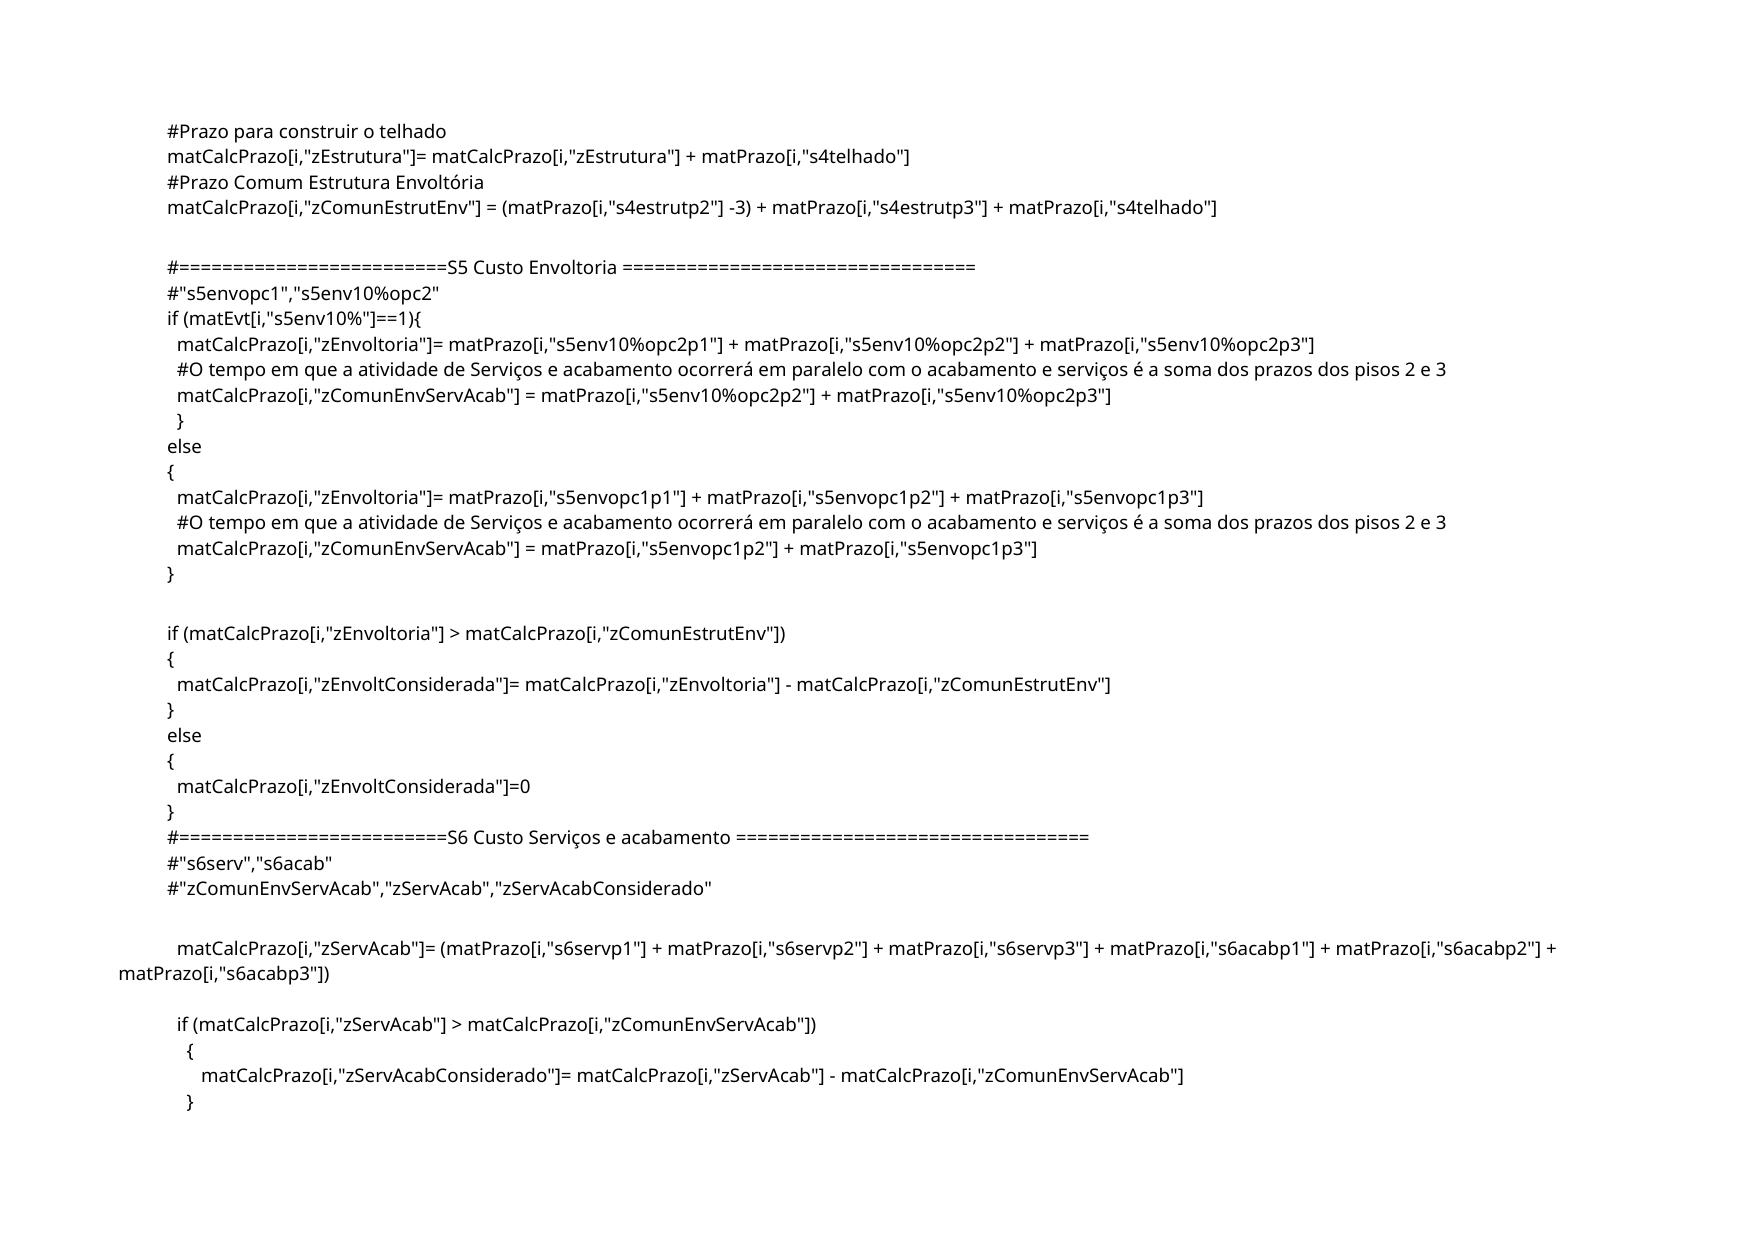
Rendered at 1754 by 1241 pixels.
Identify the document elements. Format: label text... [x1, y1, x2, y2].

text if (matCalcPrazo[i,"zServAcab"] > matCalcPrazo[i,"zComunEnvServAcab"]) [118, 1011, 1636, 1037]
text matCalcPrazo[i,"zEnvoltoria"]= matPrazo[i,"s5envopc1p1"] + matPrazo[i,"s5envopc1p2"] + matPrazo[i,"s5envopc1p3"] [118, 484, 1636, 509]
text else [118, 433, 1636, 458]
text matCalcPrazo[i,"zServAcabConsiderado"]= matCalcPrazo[i,"zServAcab"] - matCalcPrazo[i,"zComunEnvServAcab"] [118, 1062, 1636, 1088]
text if (matCalcPrazo[i,"zEnvoltoria"] > matCalcPrazo[i,"zComunEstrutEnv"]) [118, 620, 1636, 646]
text { [118, 1037, 1636, 1062]
text { [118, 458, 1636, 484]
text #O tempo em que a atividade de Serviços e acabamento ocorrerá em paralelo com o acabamento e serviços é a soma dos prazos dos pisos 2 e 3 [118, 509, 1636, 535]
text } [118, 561, 1636, 586]
text { [118, 646, 1636, 671]
text #Prazo Comum Estrutura Envoltória [118, 169, 1636, 195]
text matCalcPrazo[i,"zEnvoltConsiderada"]=0 [118, 773, 1636, 799]
text #O tempo em que a atividade de Serviços e acabamento ocorrerá em paralelo com o acabamento e serviços é a soma dos prazos dos pisos 2 e 3 [118, 356, 1636, 382]
text } [118, 407, 1636, 433]
text matCalcPrazo[i,"zServAcab"]= (matPrazo[i,"s6servp1"] + matPrazo[i,"s6servp2"] + matPrazo[i,"s6servp3"] + matPrazo[i,"s6acabp1"] + matPrazo[i,"s6acabp2"] + matPrazo[i,"s6acabp3"]) [118, 935, 1636, 986]
text } [118, 1088, 1636, 1113]
text matCalcPrazo[i,"zEnvoltoria"]= matPrazo[i,"s5env10%opc2p1"] + matPrazo[i,"s5env10%opc2p2"] + matPrazo[i,"s5env10%opc2p3"] [118, 331, 1636, 356]
text matCalcPrazo[i,"zEnvoltConsiderada"]= matCalcPrazo[i,"zEnvoltoria"] - matCalcPrazo[i,"zComunEstrutEnv"] [118, 671, 1636, 697]
text #=========================S5 Custo Envoltoria ================================= [118, 254, 1636, 280]
text #"s5envopc1","s5env10%opc2" [118, 280, 1636, 305]
text } [118, 697, 1636, 722]
text #Prazo para construir o telhado [118, 118, 1636, 144]
text #=========================S6 Custo Serviços e acabamento ================================= [118, 824, 1636, 850]
text matCalcPrazo[i,"zComunEstrutEnv"] = (matPrazo[i,"s4estrutp2"] -3) + matPrazo[i,"s4estrutp3"] + matPrazo[i,"s4telhado"] [118, 195, 1636, 220]
text matCalcPrazo[i,"zComunEnvServAcab"] = matPrazo[i,"s5env10%opc2p2"] + matPrazo[i,"s5env10%opc2p3"] [118, 382, 1636, 407]
text #"s6serv","s6acab" [118, 850, 1636, 875]
text else [118, 722, 1636, 748]
text matCalcPrazo[i,"zEstrutura"]= matCalcPrazo[i,"zEstrutura"] + matPrazo[i,"s4telhado"] [118, 144, 1636, 169]
text } [118, 799, 1636, 824]
text if (matEvt[i,"s5env10%"]==1){ [118, 305, 1636, 331]
text #"zComunEnvServAcab","zServAcab","zServAcabConsiderado" [118, 875, 1636, 901]
text matCalcPrazo[i,"zComunEnvServAcab"] = matPrazo[i,"s5envopc1p2"] + matPrazo[i,"s5envopc1p3"] [118, 535, 1636, 561]
text { [118, 748, 1636, 773]
